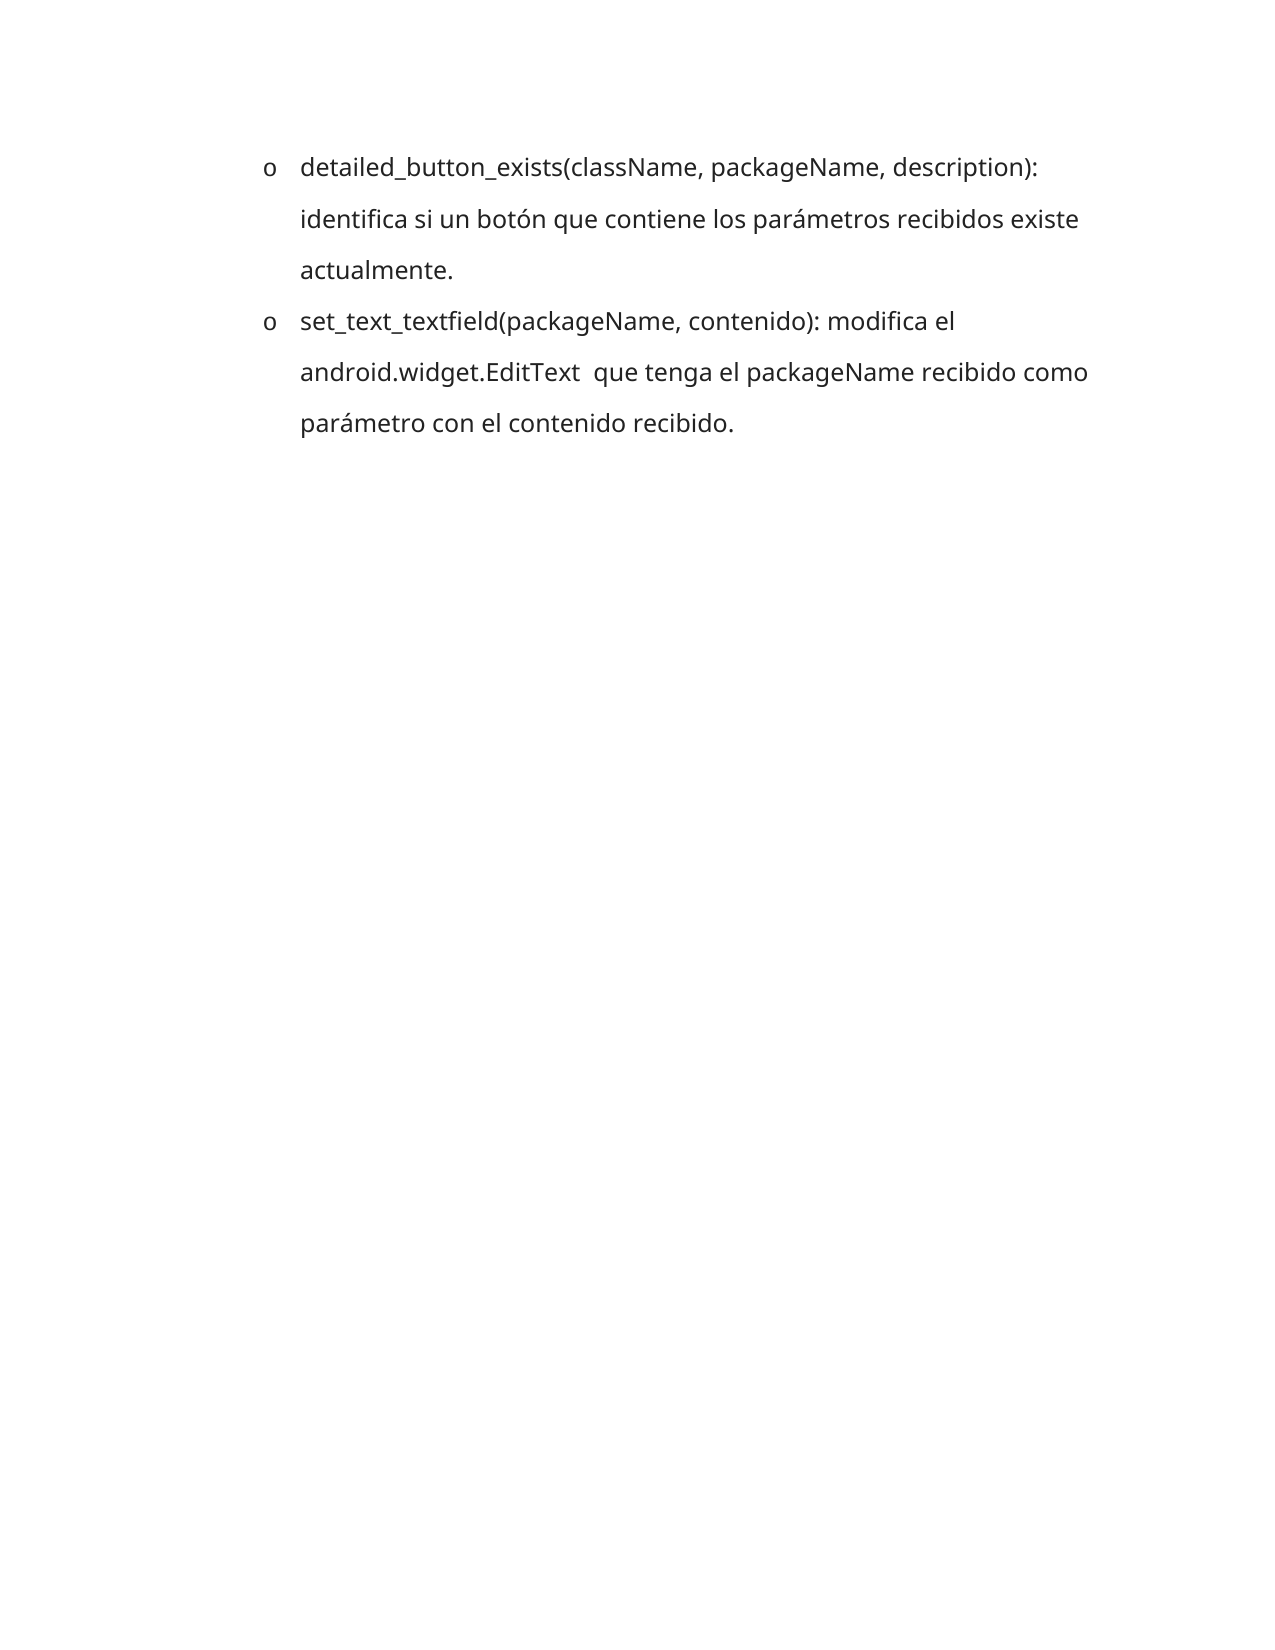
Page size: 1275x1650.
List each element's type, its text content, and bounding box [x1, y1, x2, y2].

list detailed_button_exists(className, packageName, description): identifica si un botón que contiene los parámetros recibidos existe actualmente. [262, 150, 1125, 286]
list set_text_textfield(packageName, contenido): modifica el android.widget.EditText que tenga el packageName recibido como parámetro con el contenido recibido. [262, 303, 1125, 440]
